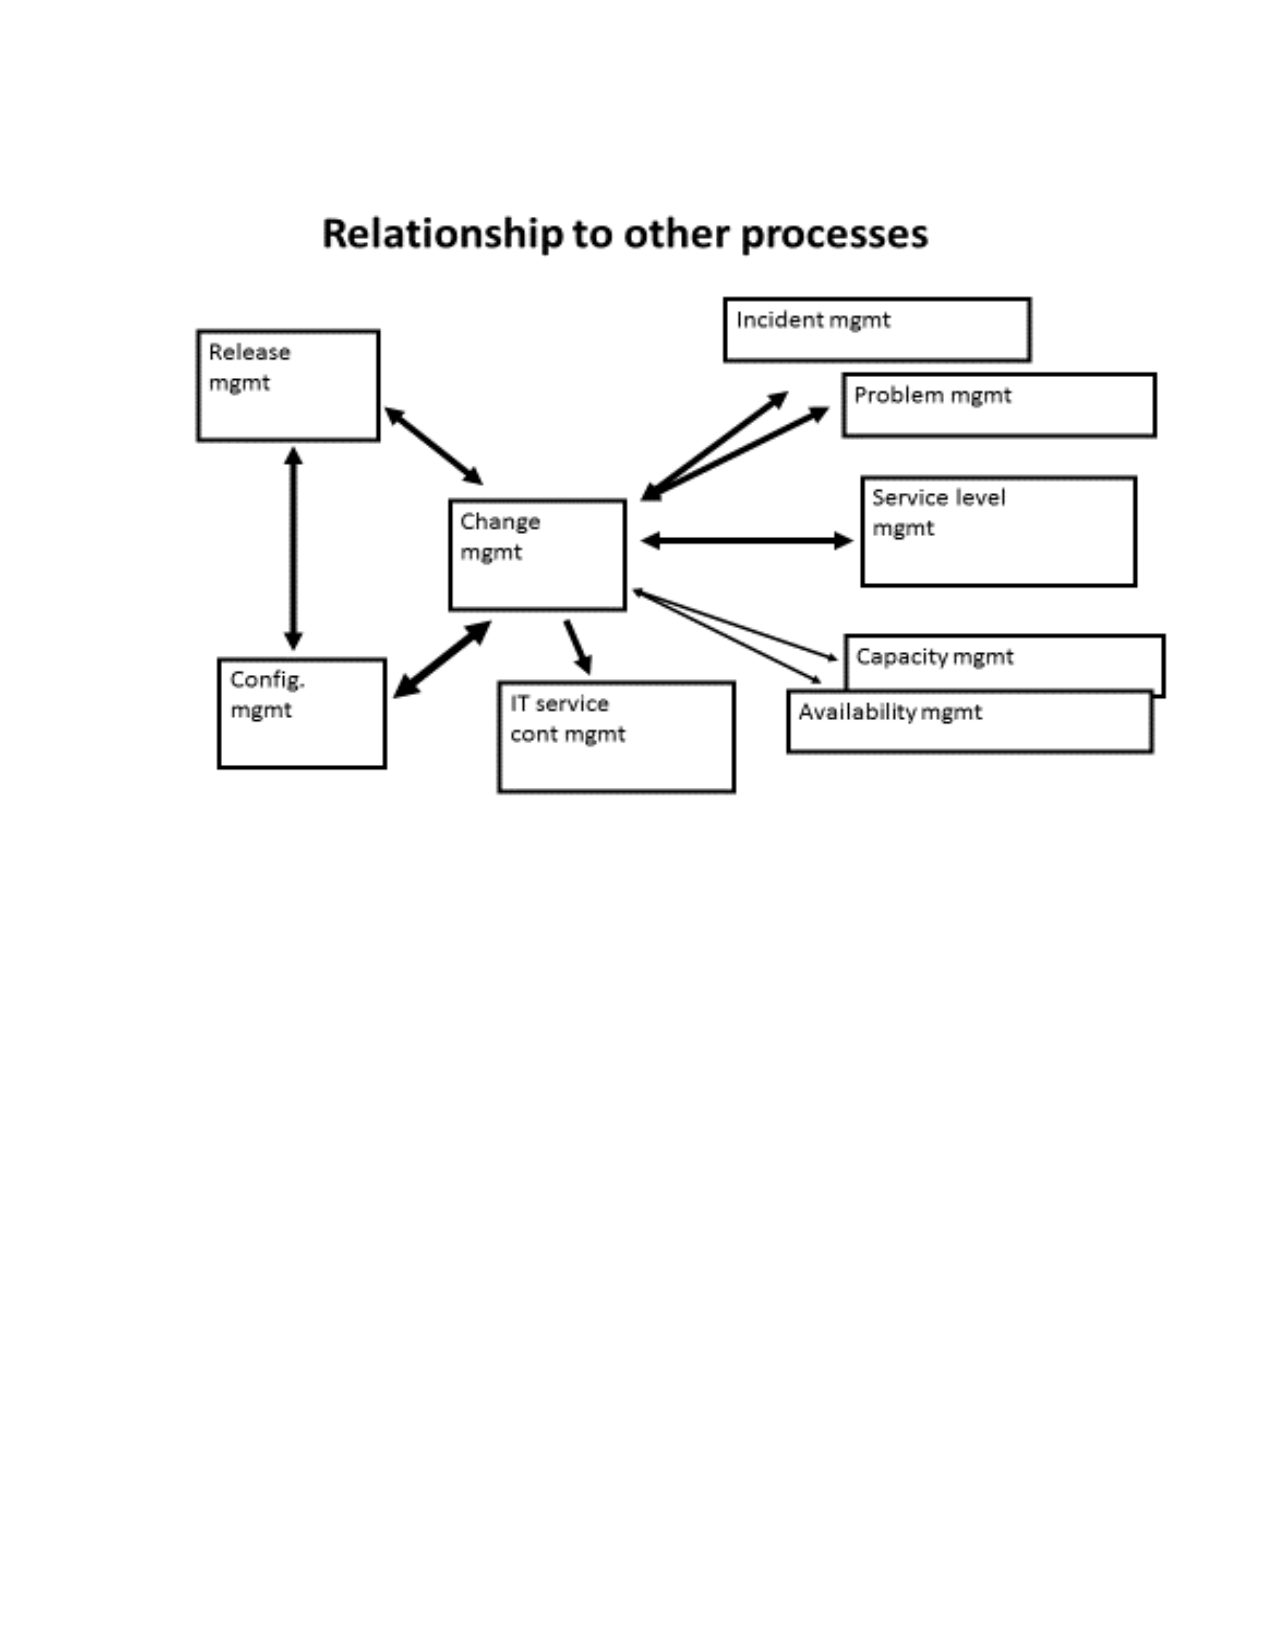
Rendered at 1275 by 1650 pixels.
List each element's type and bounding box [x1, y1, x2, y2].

picture [150, 150, 1197, 902]
